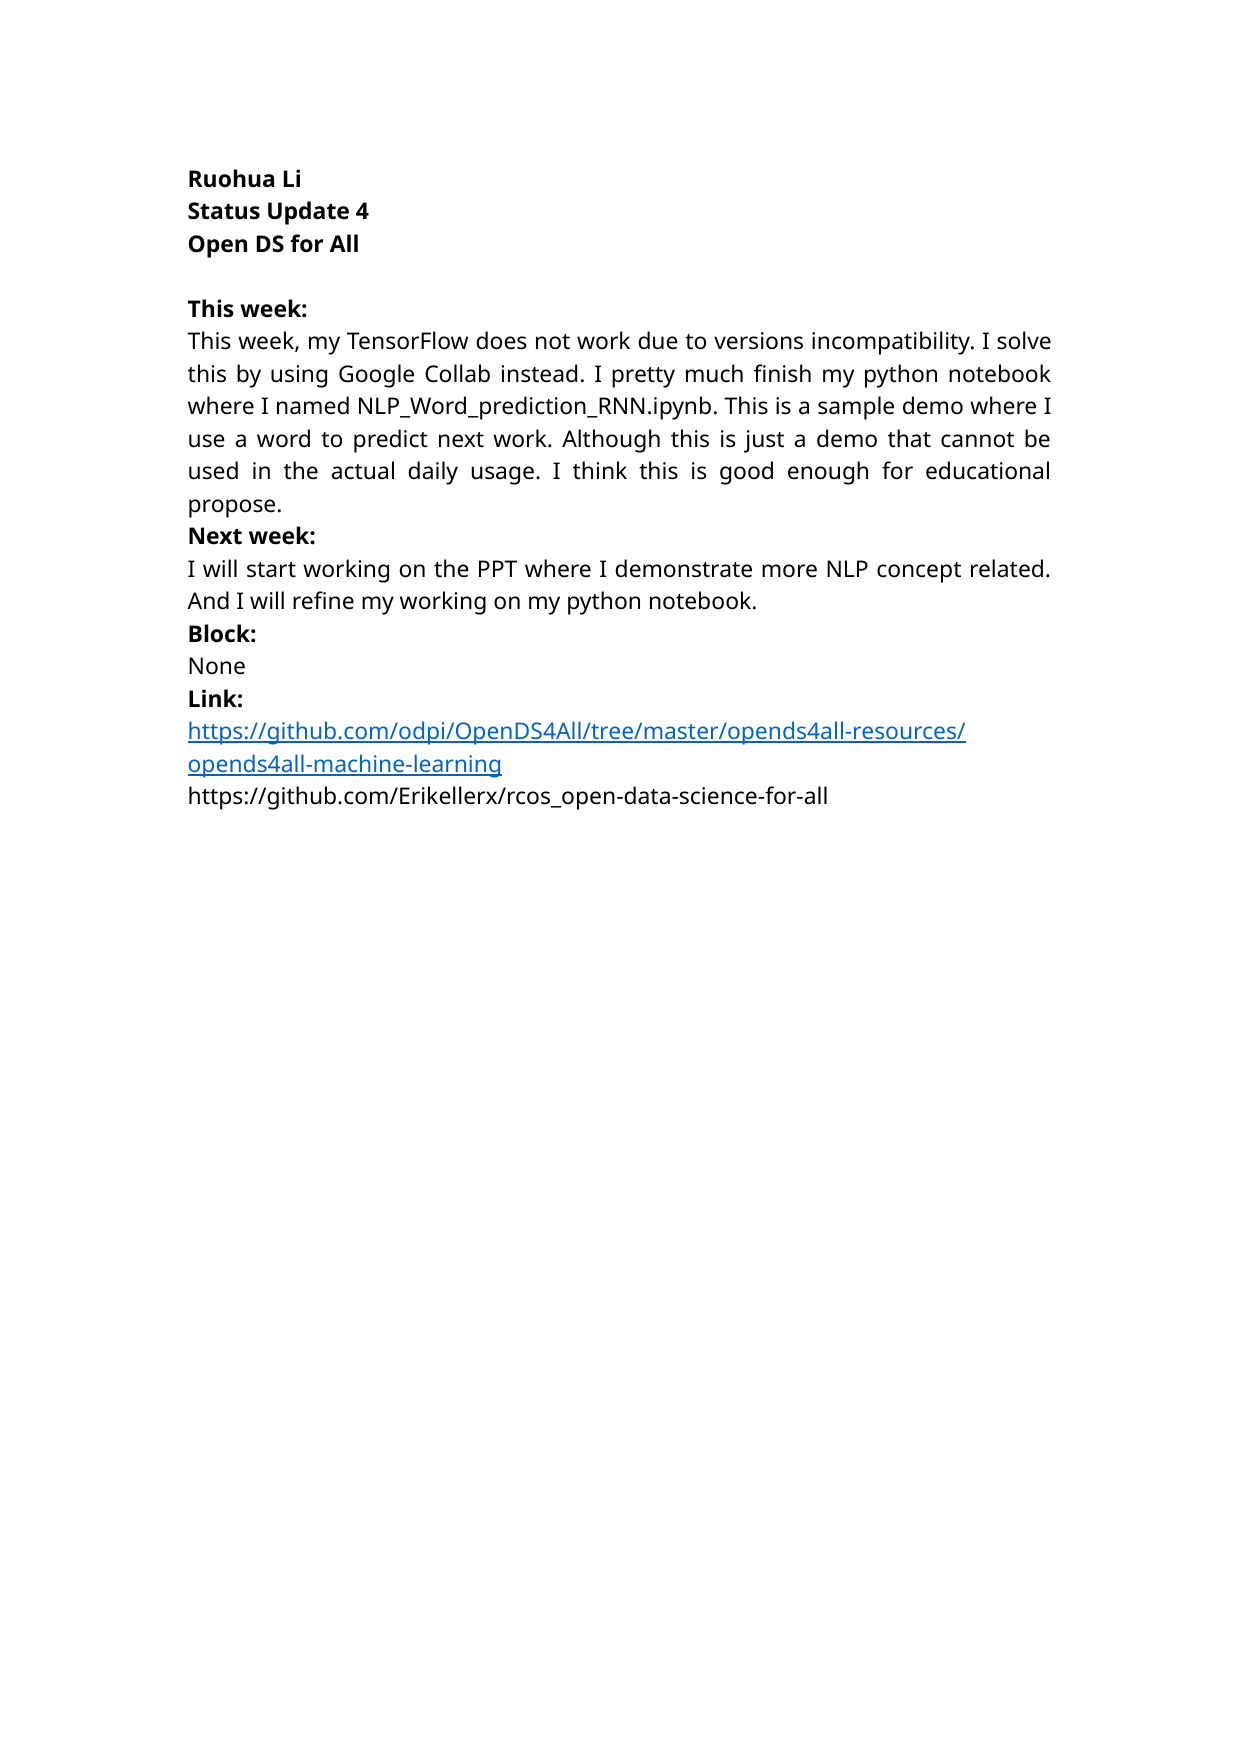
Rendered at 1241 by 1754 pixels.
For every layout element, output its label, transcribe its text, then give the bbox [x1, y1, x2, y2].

text Ruohua Li [187, 162, 1053, 194]
text Status Update 4 [187, 194, 1053, 227]
text This week: [187, 292, 1053, 324]
text None [187, 649, 1053, 682]
text Next week: [187, 519, 1053, 552]
text Block: [187, 617, 1053, 649]
text Open DS for All [187, 227, 1053, 259]
text I will start working on the PPT where I demonstrate more NLP concept related. And I will refine my working on my python notebook. [187, 552, 1053, 617]
text Link: [187, 682, 1053, 714]
text https://github.com/odpi/OpenDS4All/tree/master/opends4all-resources/opends4all-machine-learning [187, 714, 1053, 779]
text This week, my TensorFlow does not work due to versions incompatibility. I solve this by using Google Collab instead. I pretty much finish my python notebook where I named NLP_Word_prediction_RNN.ipynb. This is a sample demo where I use a word to predict next work. Although this is just a demo that cannot be used in the actual daily usage. I think this is good enough for educational propose. [187, 324, 1053, 519]
text https://github.com/Erikellerx/rcos_open-data-science-for-all [187, 779, 1053, 812]
